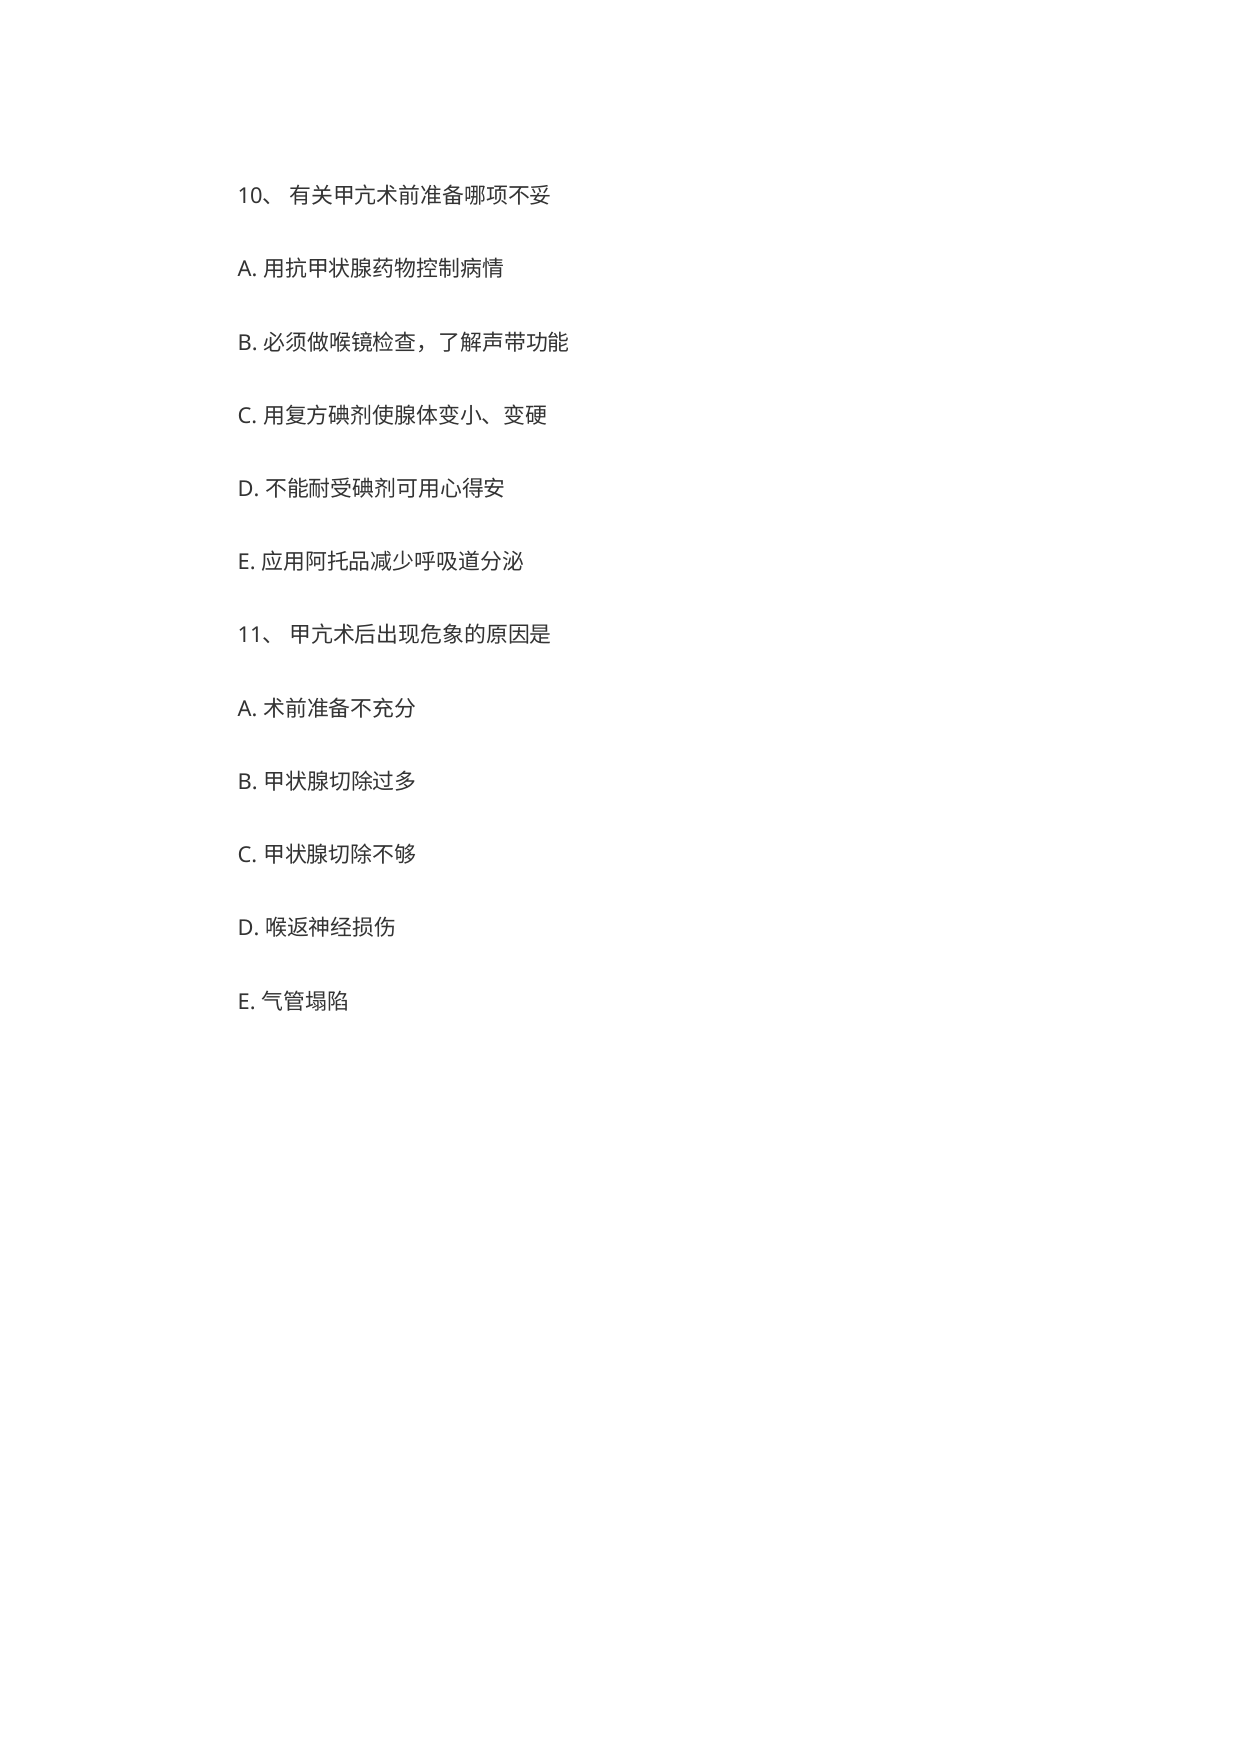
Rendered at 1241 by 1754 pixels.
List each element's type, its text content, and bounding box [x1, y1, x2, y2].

text E. 气管塌陷 [187, 977, 1053, 1022]
text E. 应用阿托品减少呼吸道分泌 [187, 538, 1053, 582]
text A. 术前准备不充分 [187, 684, 1053, 729]
text C. 甲状腺切除不够 [187, 831, 1053, 875]
text D. 不能耐受碘剂可用心得安 [187, 465, 1053, 509]
text B. 甲状腺切除过多 [187, 758, 1053, 802]
text B. 必须做喉镜检查，了解声带功能 [187, 318, 1053, 362]
text 10、 有关甲亢术前准备哪项不妥 [187, 172, 1053, 216]
text C. 用复方碘剂使腺体变小、变硬 [187, 392, 1053, 436]
text A. 用抗甲状腺药物控制病情 [187, 245, 1053, 289]
text 11、 甲亢术后出现危象的原因是 [187, 611, 1053, 655]
text D. 喉返神经损伤 [187, 904, 1053, 948]
